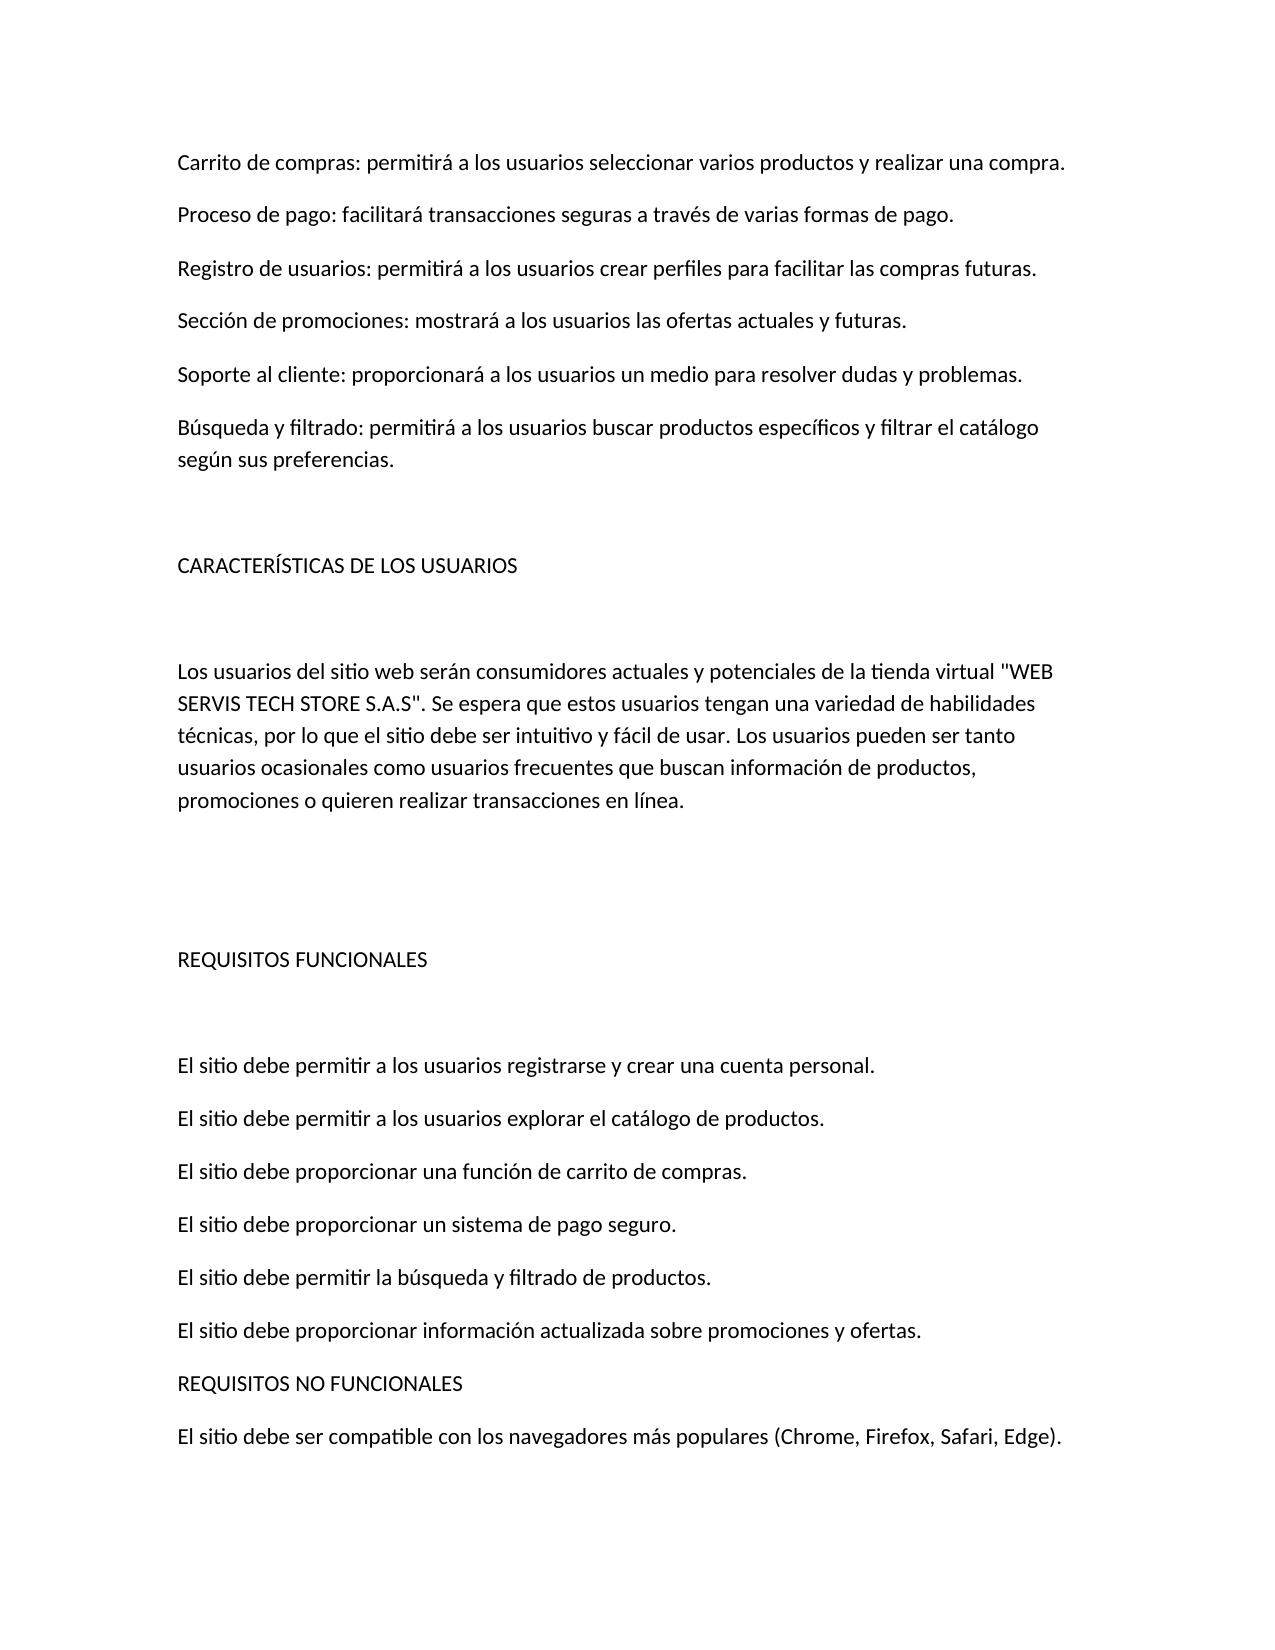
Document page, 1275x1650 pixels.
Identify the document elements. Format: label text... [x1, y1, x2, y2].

text Soporte al cliente: proporcionará a los usuarios un medio para resolver dudas y problemas. [177, 360, 1098, 388]
text REQUISITOS NO FUNCIONALES [177, 1369, 1098, 1397]
text El sitio debe permitir la búsqueda y filtrado de productos. [177, 1263, 1098, 1291]
text CARACTERÍSTICAS DE LOS USUARIOS [177, 551, 1098, 579]
text Los usuarios del sitio web serán consumidores actuales y potenciales de la tienda virtual "WEB SERVIS TECH STORE S.A.S". Se espera que estos usuarios tengan una variedad de habilidades técnicas, por lo que el sitio debe ser intuitivo y fácil de usar. Los usuarios pueden ser tanto usuarios ocasionales como usuarios frecuentes que buscan información de productos, promociones o quieren realizar transacciones en línea. [177, 657, 1098, 814]
text El sitio debe proporcionar información actualizada sobre promociones y ofertas. [177, 1316, 1098, 1344]
text Sección de promociones: mostrará a los usuarios las ofertas actuales y futuras. [177, 307, 1098, 335]
text Carrito de compras: permitirá a los usuarios seleccionar varios productos y realizar una compra. [177, 148, 1098, 176]
text El sitio debe permitir a los usuarios registrarse y crear una cuenta personal. [177, 1051, 1098, 1079]
text Proceso de pago: facilitará transacciones seguras a través de varias formas de pago. [177, 201, 1098, 229]
text El sitio debe permitir a los usuarios explorar el catálogo de productos. [177, 1104, 1098, 1132]
text Búsqueda y filtrado: permitirá a los usuarios buscar productos específicos y filtrar el catálogo según sus preferencias. [177, 413, 1098, 473]
text El sitio debe ser compatible con los navegadores más populares (Chrome, Firefox, Safari, Edge). [177, 1422, 1098, 1450]
text Registro de usuarios: permitirá a los usuarios crear perfiles para facilitar las compras futuras. [177, 254, 1098, 282]
text REQUISITOS FUNCIONALES [177, 945, 1098, 973]
text El sitio debe proporcionar una función de carrito de compras. [177, 1157, 1098, 1185]
text El sitio debe proporcionar un sistema de pago seguro. [177, 1210, 1098, 1238]
